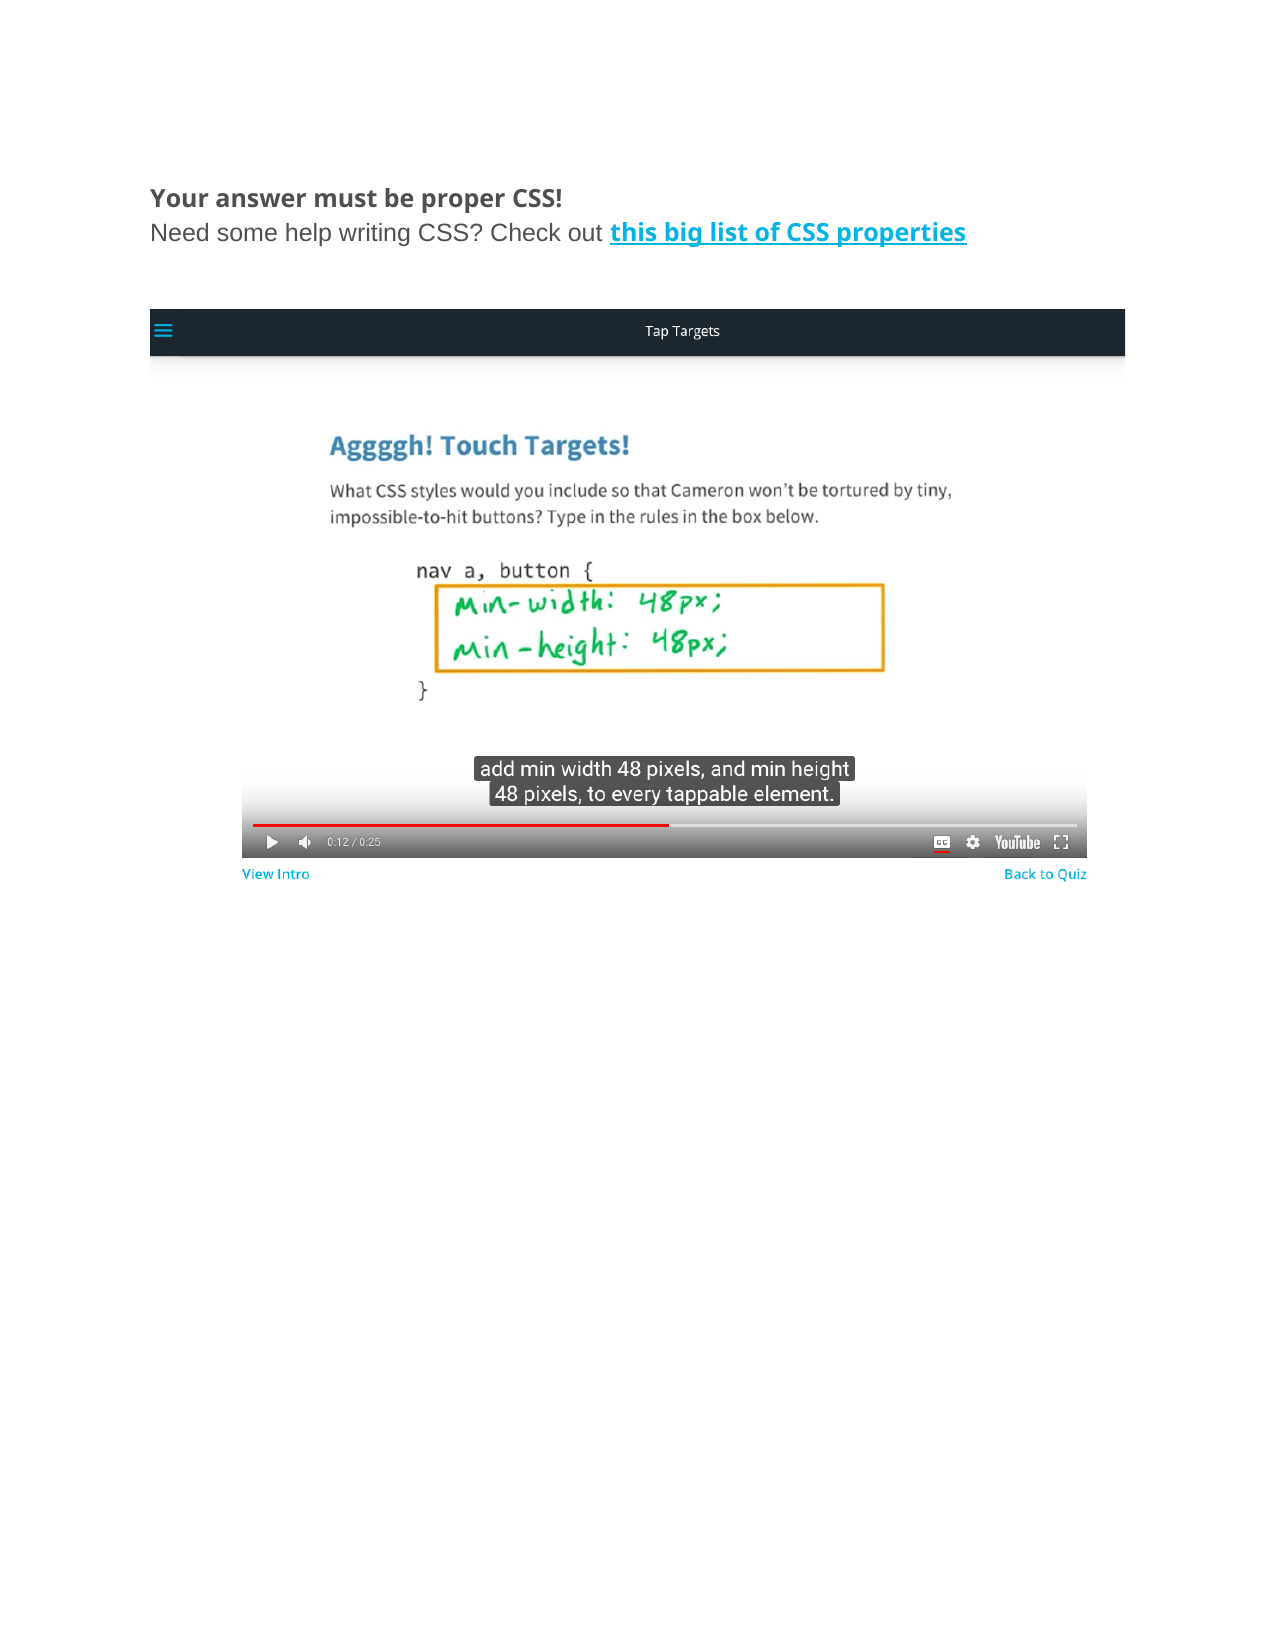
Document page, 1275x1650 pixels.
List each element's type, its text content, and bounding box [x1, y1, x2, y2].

picture [150, 309, 1125, 896]
text Your answer must be proper CSS! [150, 181, 1125, 214]
text Need some help writing CSS? Check out this big list of CSS properties [150, 214, 1125, 249]
